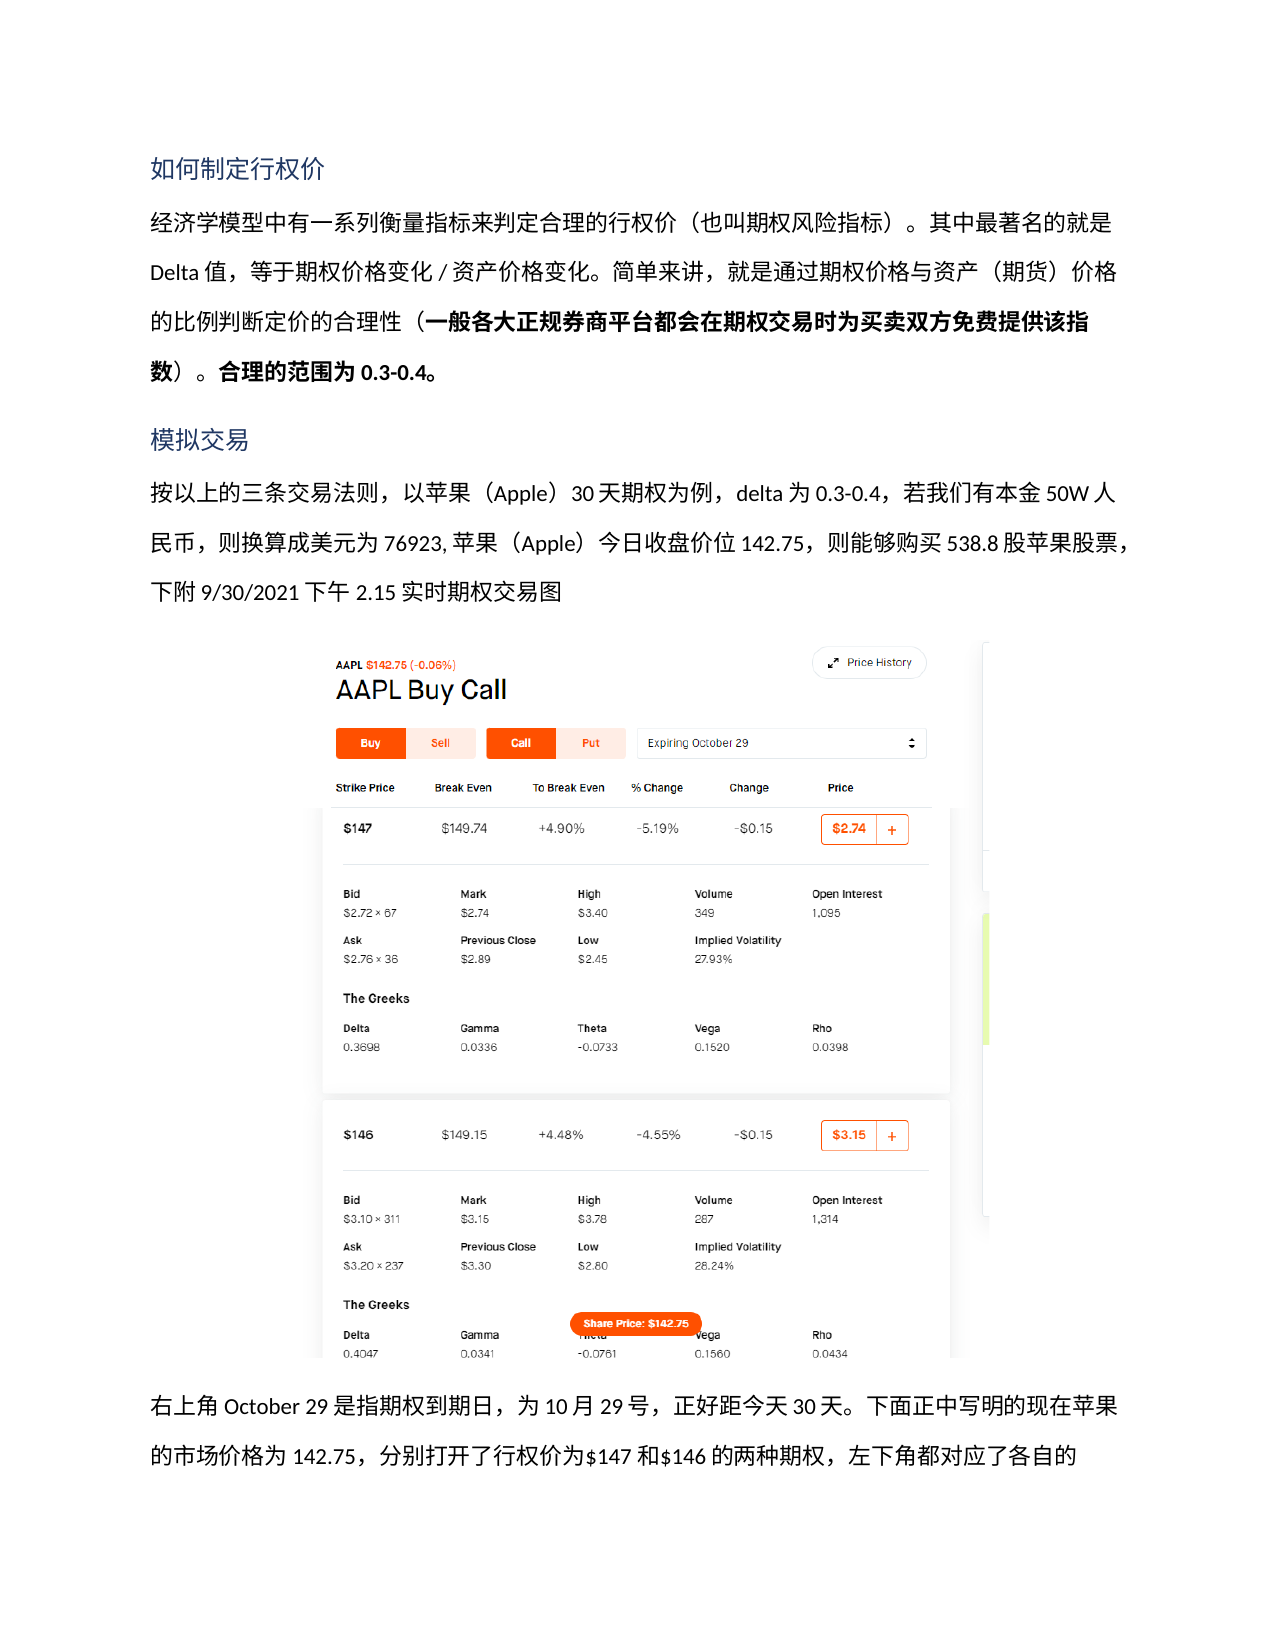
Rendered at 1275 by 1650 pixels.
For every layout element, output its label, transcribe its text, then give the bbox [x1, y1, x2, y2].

text 经济学模型中有一系列衡量指标来判定合理的行权价（也叫期权风险指标）。其中最著名的就是Delta值，等于期权价格变化 / 资产价格变化。简单来讲，就是通过期权价格与资产（期货）价格的比例判断定价的合理性（一般各大正规券商平台都会在期权交易时为买卖双方免费提供该指数）。合理的范围为0.3-0.4。 [150, 204, 1125, 387]
subtitle 如何制定行权价 [150, 150, 1125, 186]
text 按以上的三条交易法则，以苹果（Apple）30天期权为例，delta为0.3-0.4，若我们有本金50W人民币，则换算成美元为76923, 苹果（Apple）今日收盘价位142.75，则能够购买538.8股苹果股票，下附9/30/2021 下午 2.15 实时期权交易图 [150, 474, 1125, 607]
subtitle 模拟交易 [150, 420, 1125, 456]
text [150, 1388, 1125, 1471]
picture [285, 640, 990, 1358]
